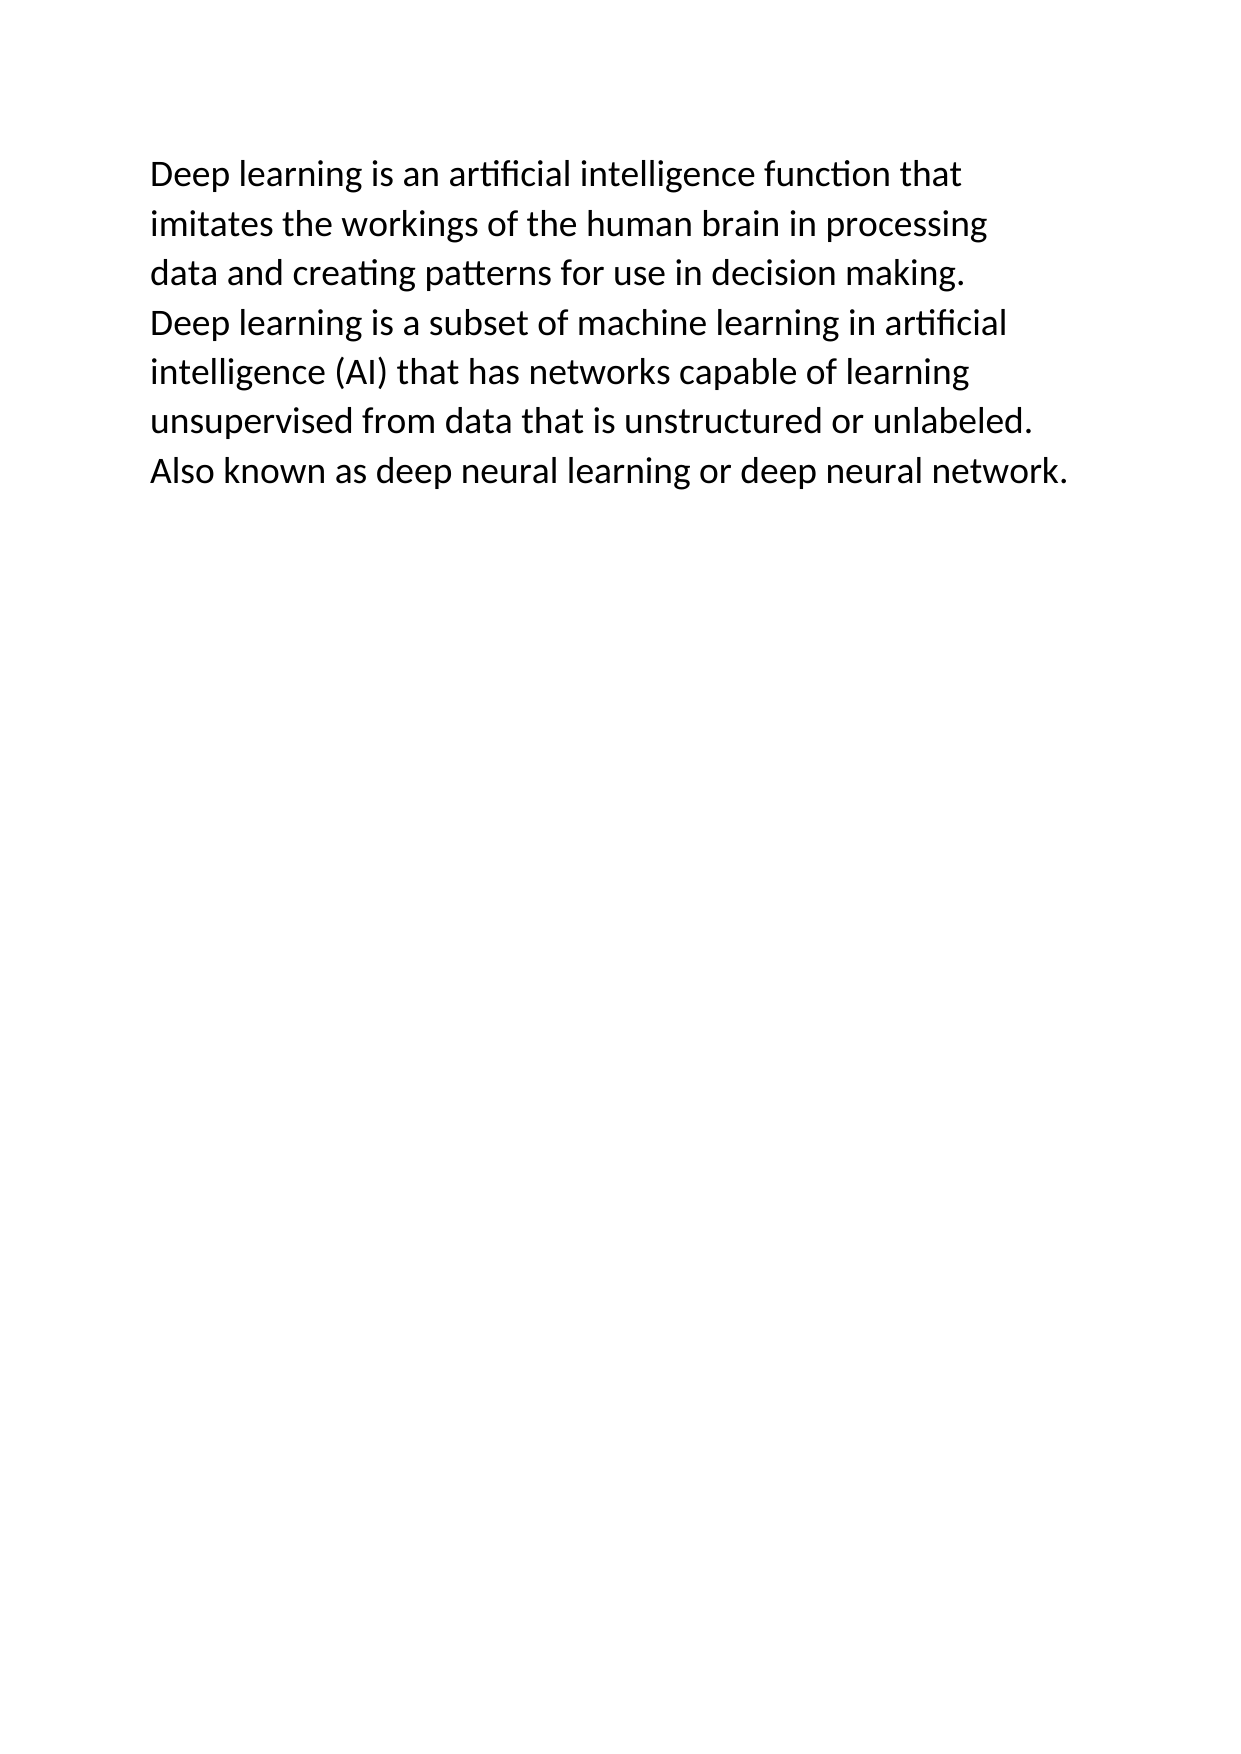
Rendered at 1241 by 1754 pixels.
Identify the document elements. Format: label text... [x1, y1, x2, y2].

text intelligence (AI) that has networks capable of learning [150, 348, 1090, 394]
text Also known as deep neural learning or deep neural network. [150, 447, 1090, 493]
text Deep learning is an artificial intelligence function that [150, 150, 1090, 196]
text data and creating patterns for use in decision making. [150, 249, 1090, 295]
text unsupervised from data that is unstructured or unlabeled. [150, 397, 1090, 443]
text Deep learning is a subset of machine learning in artificial [150, 298, 1090, 344]
text imitates the workings of the human brain in processing [150, 199, 1090, 245]
